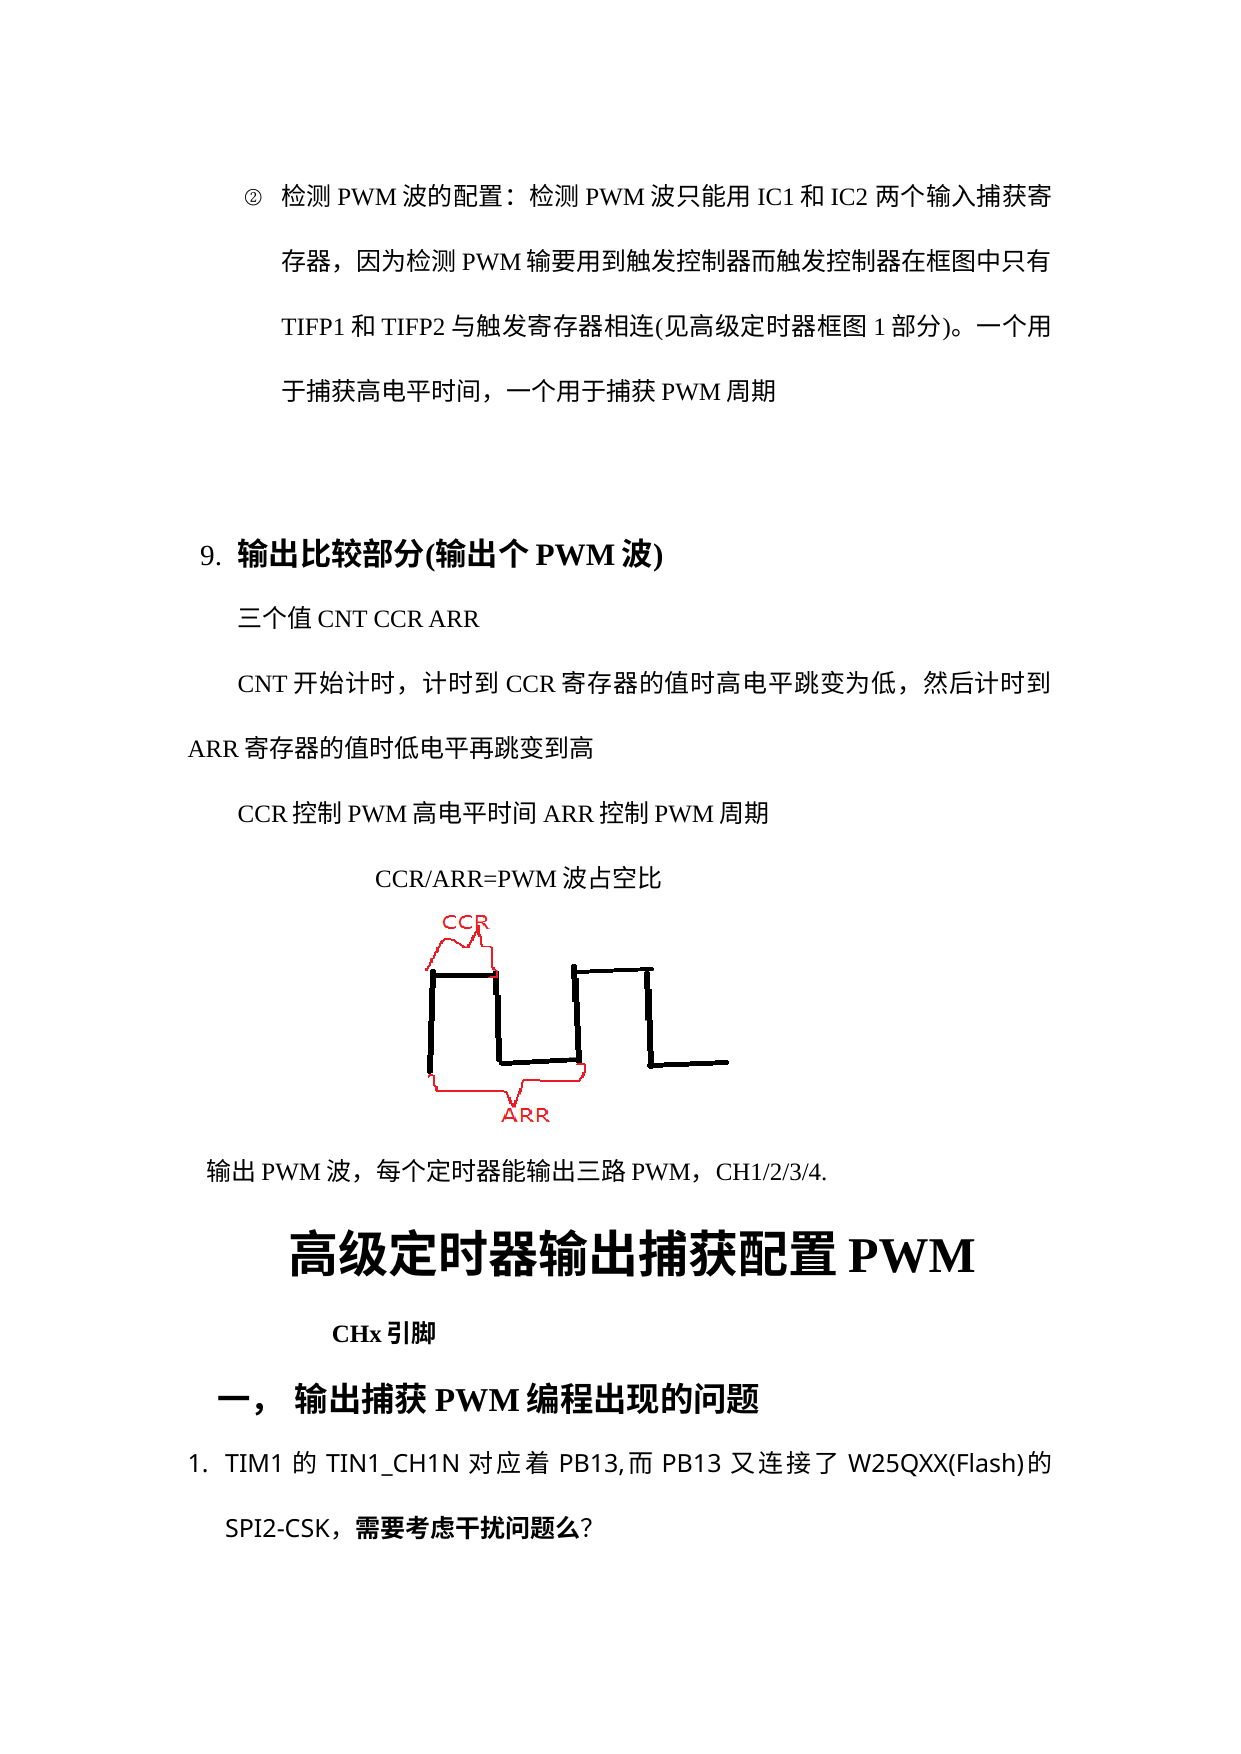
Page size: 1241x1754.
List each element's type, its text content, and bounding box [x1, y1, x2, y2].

text 三个值CNT CCR ARR [187, 584, 1053, 649]
list TIM1的TIN1_CH1N对应着PB13,而PB13又连接了W25QXX(Flash)的SPI2-CSK，需要考虑干扰问题么？ [187, 1429, 1053, 1559]
text CHx引脚 [187, 1299, 1053, 1364]
list 输出比较部分(输出个PWM波) [200, 519, 1053, 584]
list 输出捕获PWM编程出现的问题 [217, 1364, 1053, 1429]
picture [406, 909, 798, 1132]
list 检测PWM波的配置：检测PWM波只能用IC1和IC2 两个输入捕获寄存器，因为检测PWM输要用到触发控制器而触发控制器在框图中只有TIFP1和TIFP2与触发寄存器相连(见高级定时器框图1部分)。一个用于捕获高电平时间，一个用于捕获PWM周期 [244, 162, 1053, 422]
text CCR/ARR=PWM波占空比 [225, 844, 1053, 909]
text CNT开始计时，计时到CCR寄存器的值时高电平跳变为低，然后计时到ARR寄存器的值时低电平再跳变到高 [187, 649, 1053, 779]
text 输出PWM波，每个定时器能输出三路PWM，CH1/2/3/4. [187, 1137, 1053, 1202]
text CCR控制PWM高电平时间 ARR控制PWM周期 [187, 779, 1053, 844]
text 高级定时器输出捕获配置PWM [187, 1202, 1053, 1299]
